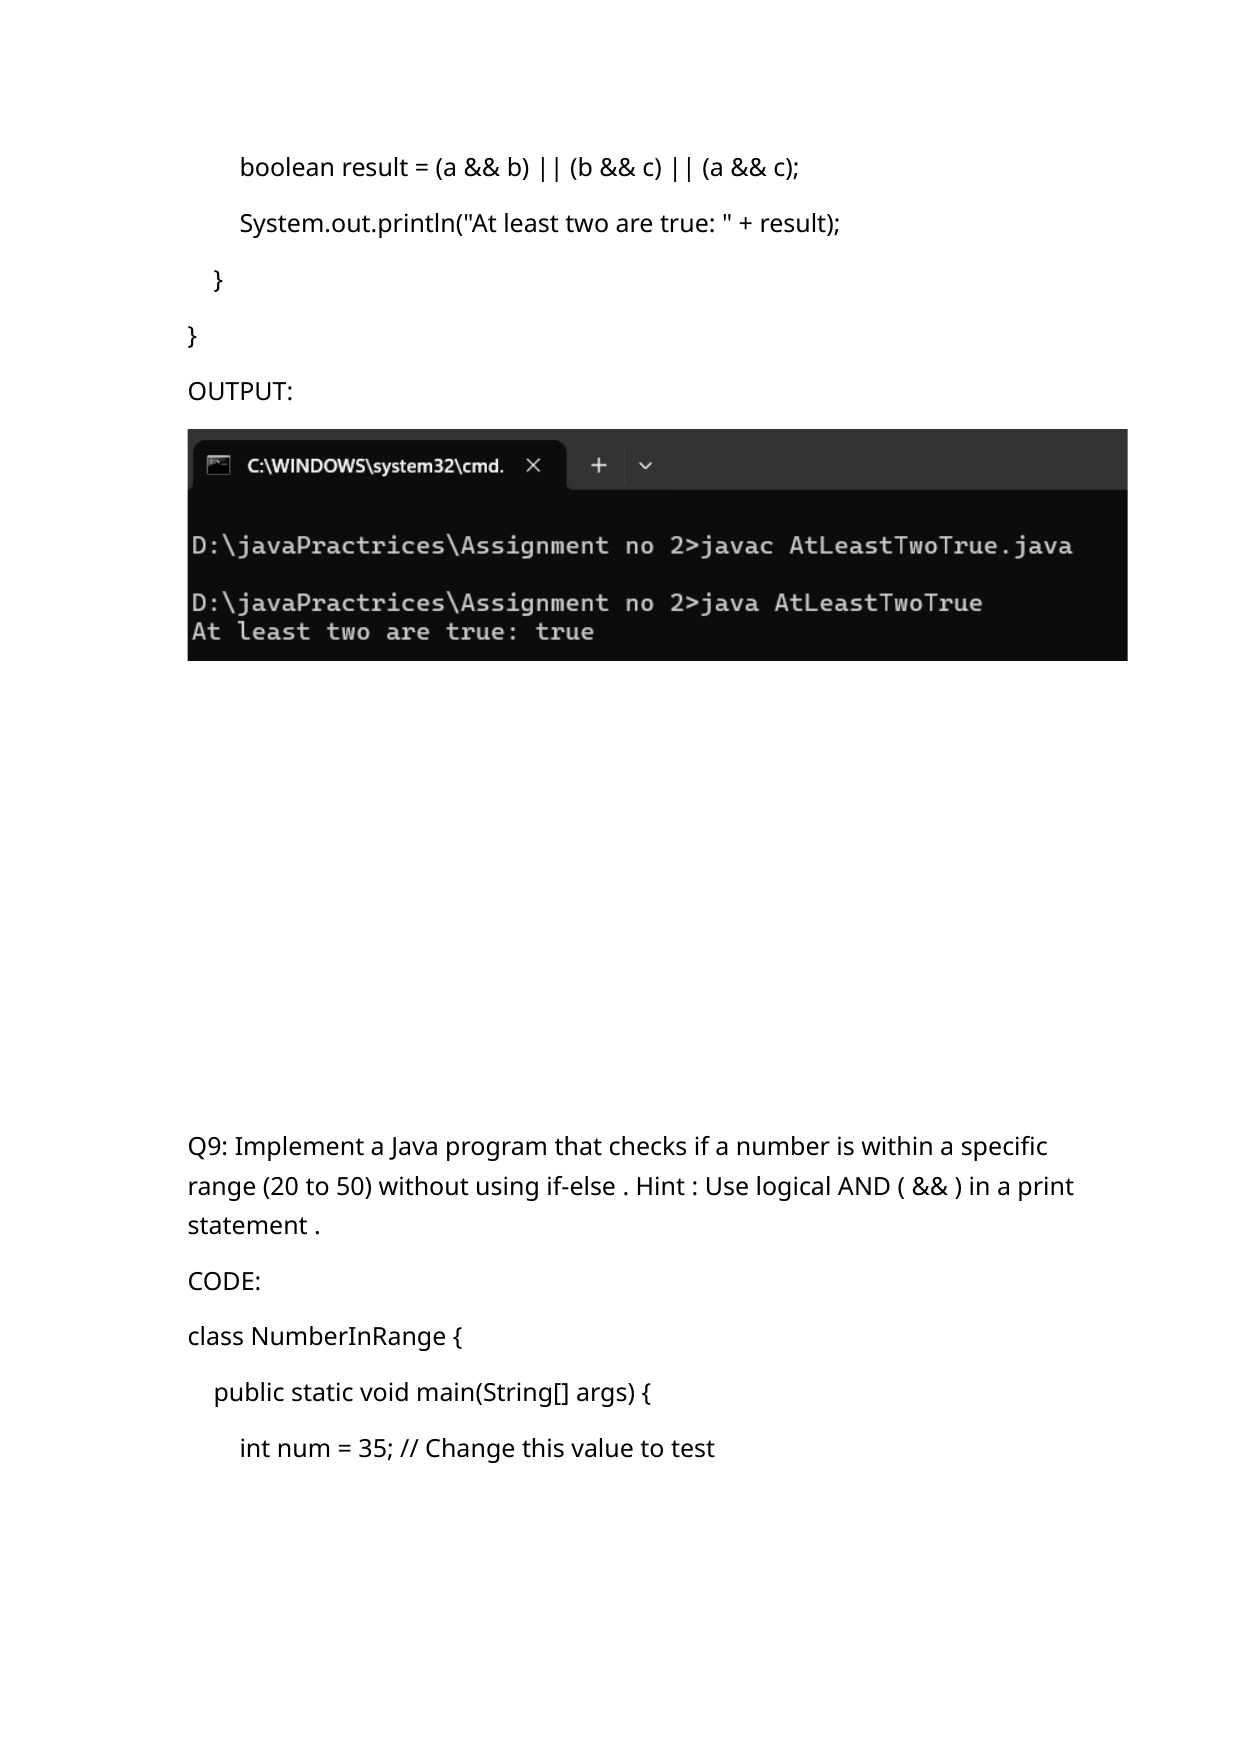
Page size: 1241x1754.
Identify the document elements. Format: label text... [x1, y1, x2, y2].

text boolean result = (a && b) || (b && c) || (a && c); [187, 150, 1090, 184]
picture [187, 429, 1128, 661]
text OUTPUT: [187, 373, 1090, 407]
text Q9: Implement a Java program that checks if a number is within a specific range (20 to 50) without using if-else . Hint : Use logical AND ( && ) in a print statement . [187, 1129, 1090, 1241]
text public static void main(String[] args) { [187, 1375, 1090, 1409]
text class NumberInRange { [187, 1319, 1090, 1353]
text System.out.println("At least two are true: " + result); [187, 206, 1090, 240]
text } [187, 262, 1090, 296]
text int num = 35; // Change this value to test [187, 1431, 1090, 1465]
text } [187, 317, 1090, 352]
text CODE: [187, 1263, 1090, 1297]
